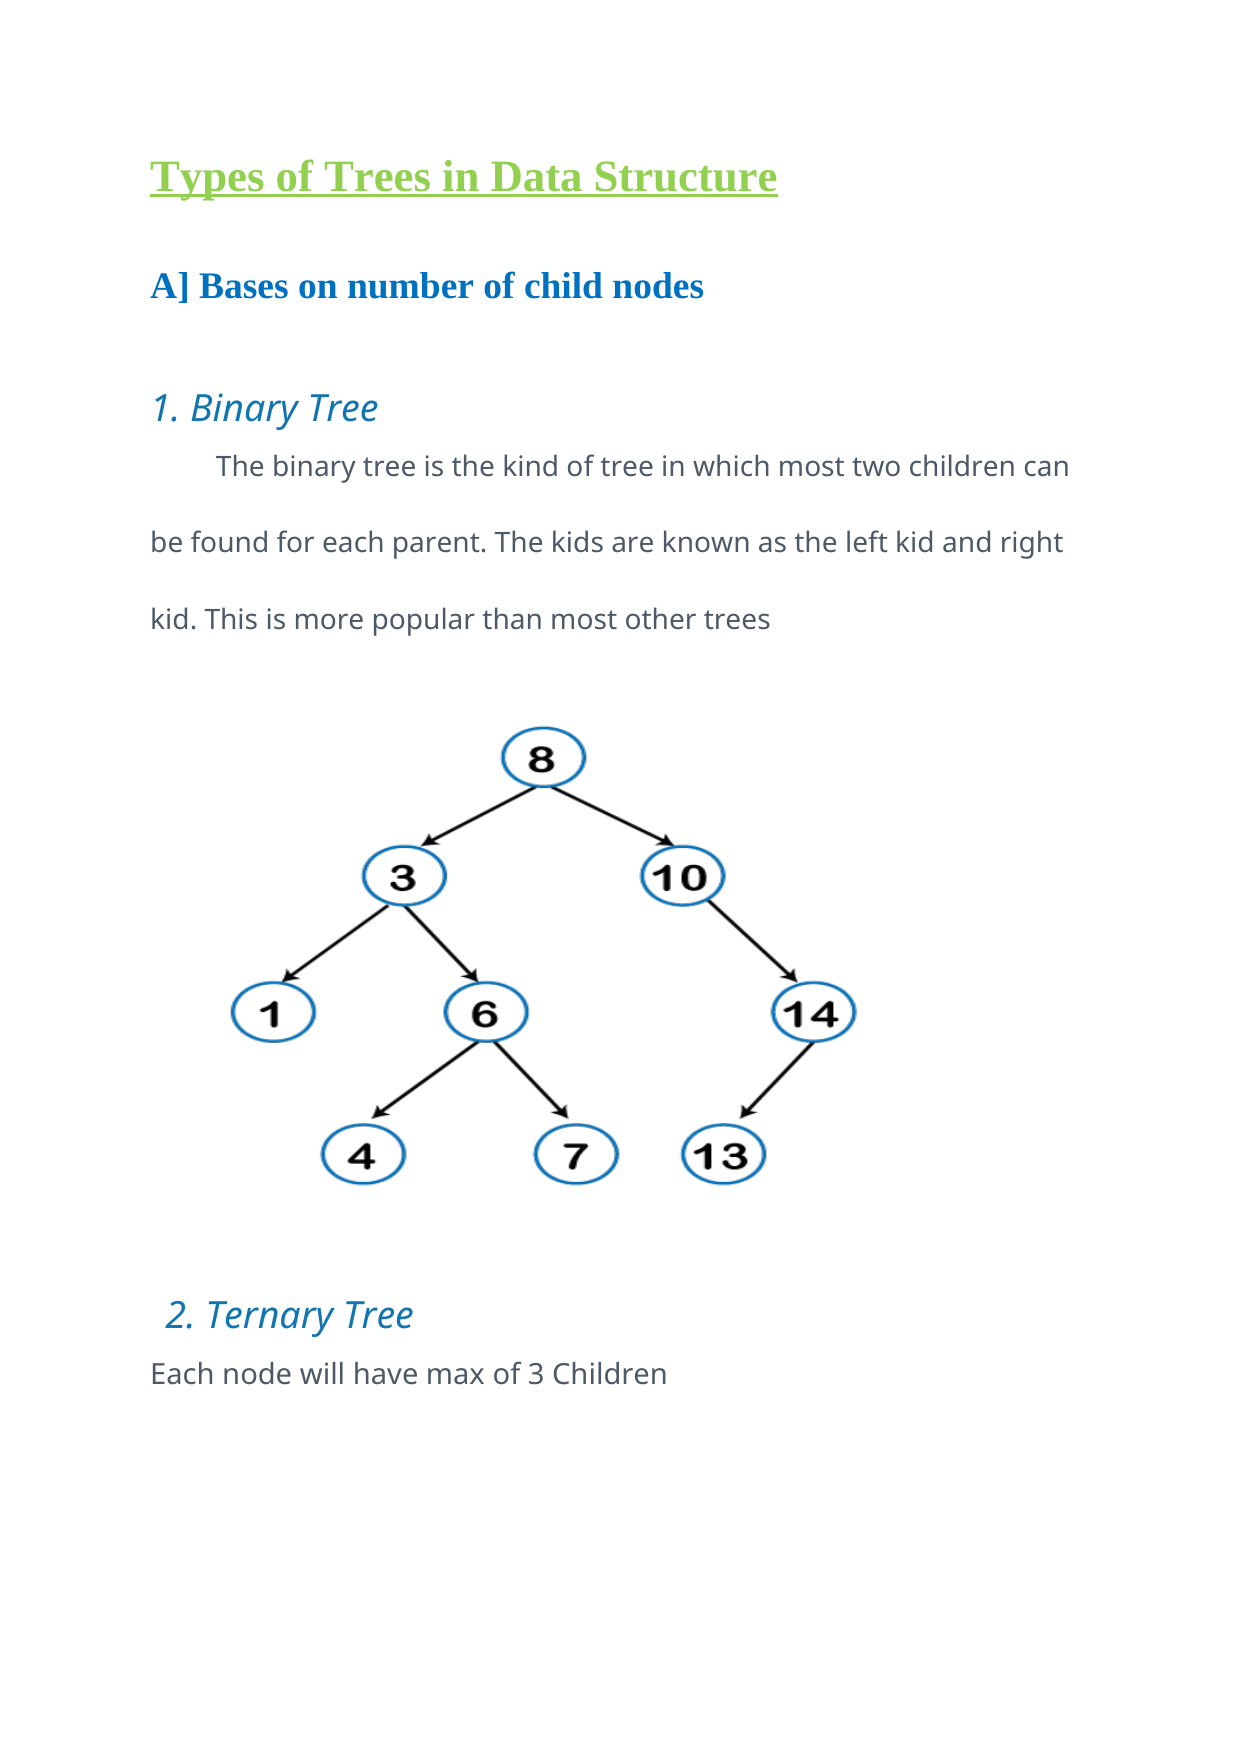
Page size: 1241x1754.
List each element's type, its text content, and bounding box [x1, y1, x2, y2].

subtitle 2. Ternary Tree [150, 1288, 1090, 1339]
picture [200, 710, 904, 1225]
text A] Bases on number of child nodes [150, 264, 1090, 307]
text Types of Trees in Data Structure [150, 150, 1090, 201]
text Each node will have max of 3 Children [150, 1353, 1090, 1393]
text The binary tree is the kind of tree in which most two children can be found for each parent. The kids are known as the left kid and right kid. This is more popular than most other trees [150, 446, 1090, 637]
subtitle 1. Binary Tree [150, 381, 1090, 432]
